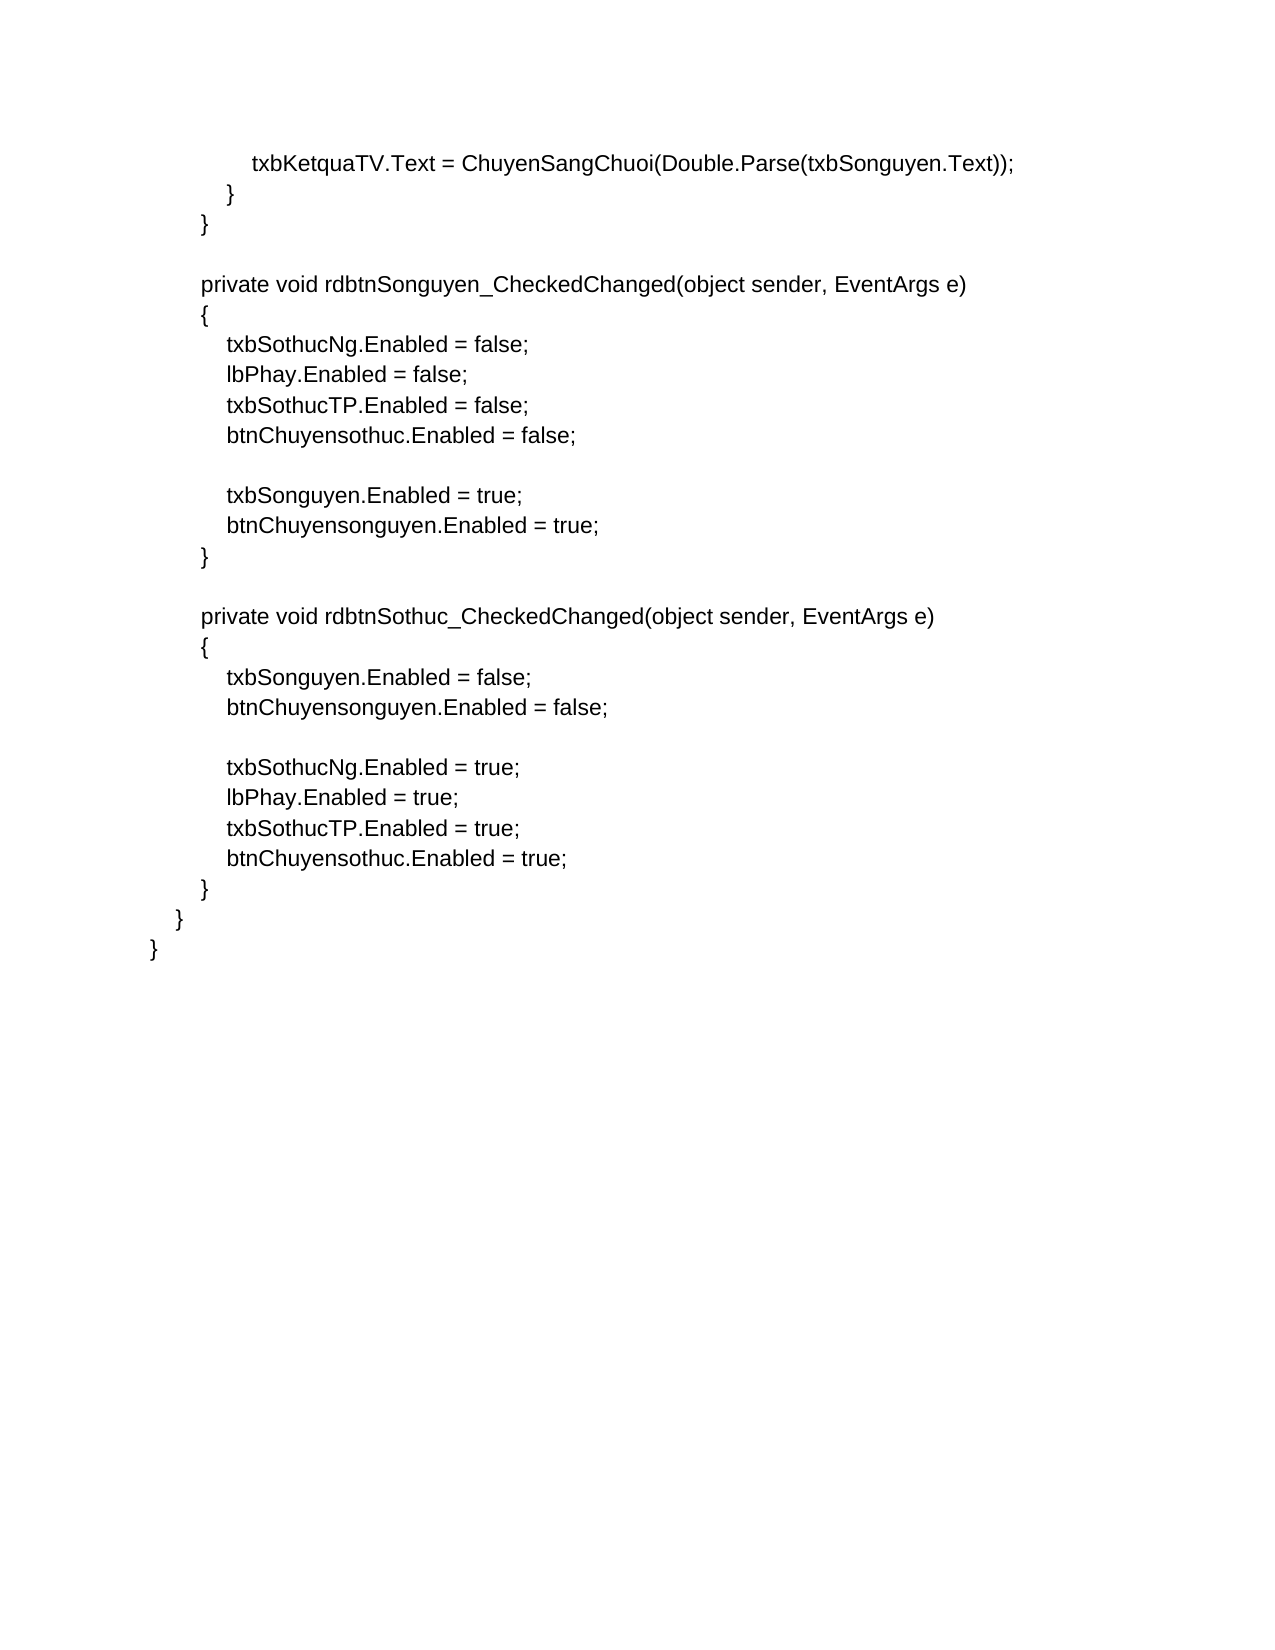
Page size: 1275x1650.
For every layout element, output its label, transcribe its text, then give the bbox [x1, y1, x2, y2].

text private void rdbtnSonguyen_CheckedChanged(object sender, EventArgs e) [150, 271, 1125, 297]
text lbPhay.Enabled = false; [150, 361, 1125, 388]
text private void rdbtnSothuc_CheckedChanged(object sender, EventArgs e) [150, 603, 1125, 629]
text txbSothucTP.Enabled = false; [150, 392, 1125, 418]
text btnChuyensothuc.Enabled = true; [150, 845, 1125, 871]
text } [150, 905, 1125, 932]
text txbSothucTP.Enabled = true; [150, 814, 1125, 841]
text } [150, 935, 1125, 962]
text btnChuyensothuc.Enabled = false; [150, 422, 1125, 448]
text txbSothucNg.Enabled = false; [150, 331, 1125, 358]
text lbPhay.Enabled = true; [150, 784, 1125, 811]
text txbSonguyen.Enabled = false; [150, 663, 1125, 690]
text txbKetquaTV.Text = ChuyenSangChuoi(Double.Parse(txbSonguyen.Text)); [150, 150, 1125, 176]
text } [150, 210, 1125, 237]
text { [150, 301, 1125, 327]
text txbSothucNg.Enabled = true; [150, 754, 1125, 781]
text } [150, 543, 1125, 569]
text btnChuyensonguyen.Enabled = false; [150, 694, 1125, 720]
text btnChuyensonguyen.Enabled = true; [150, 512, 1125, 539]
text { [150, 633, 1125, 660]
text txbSonguyen.Enabled = true; [150, 482, 1125, 509]
text } [150, 875, 1125, 901]
text } [150, 180, 1125, 207]
